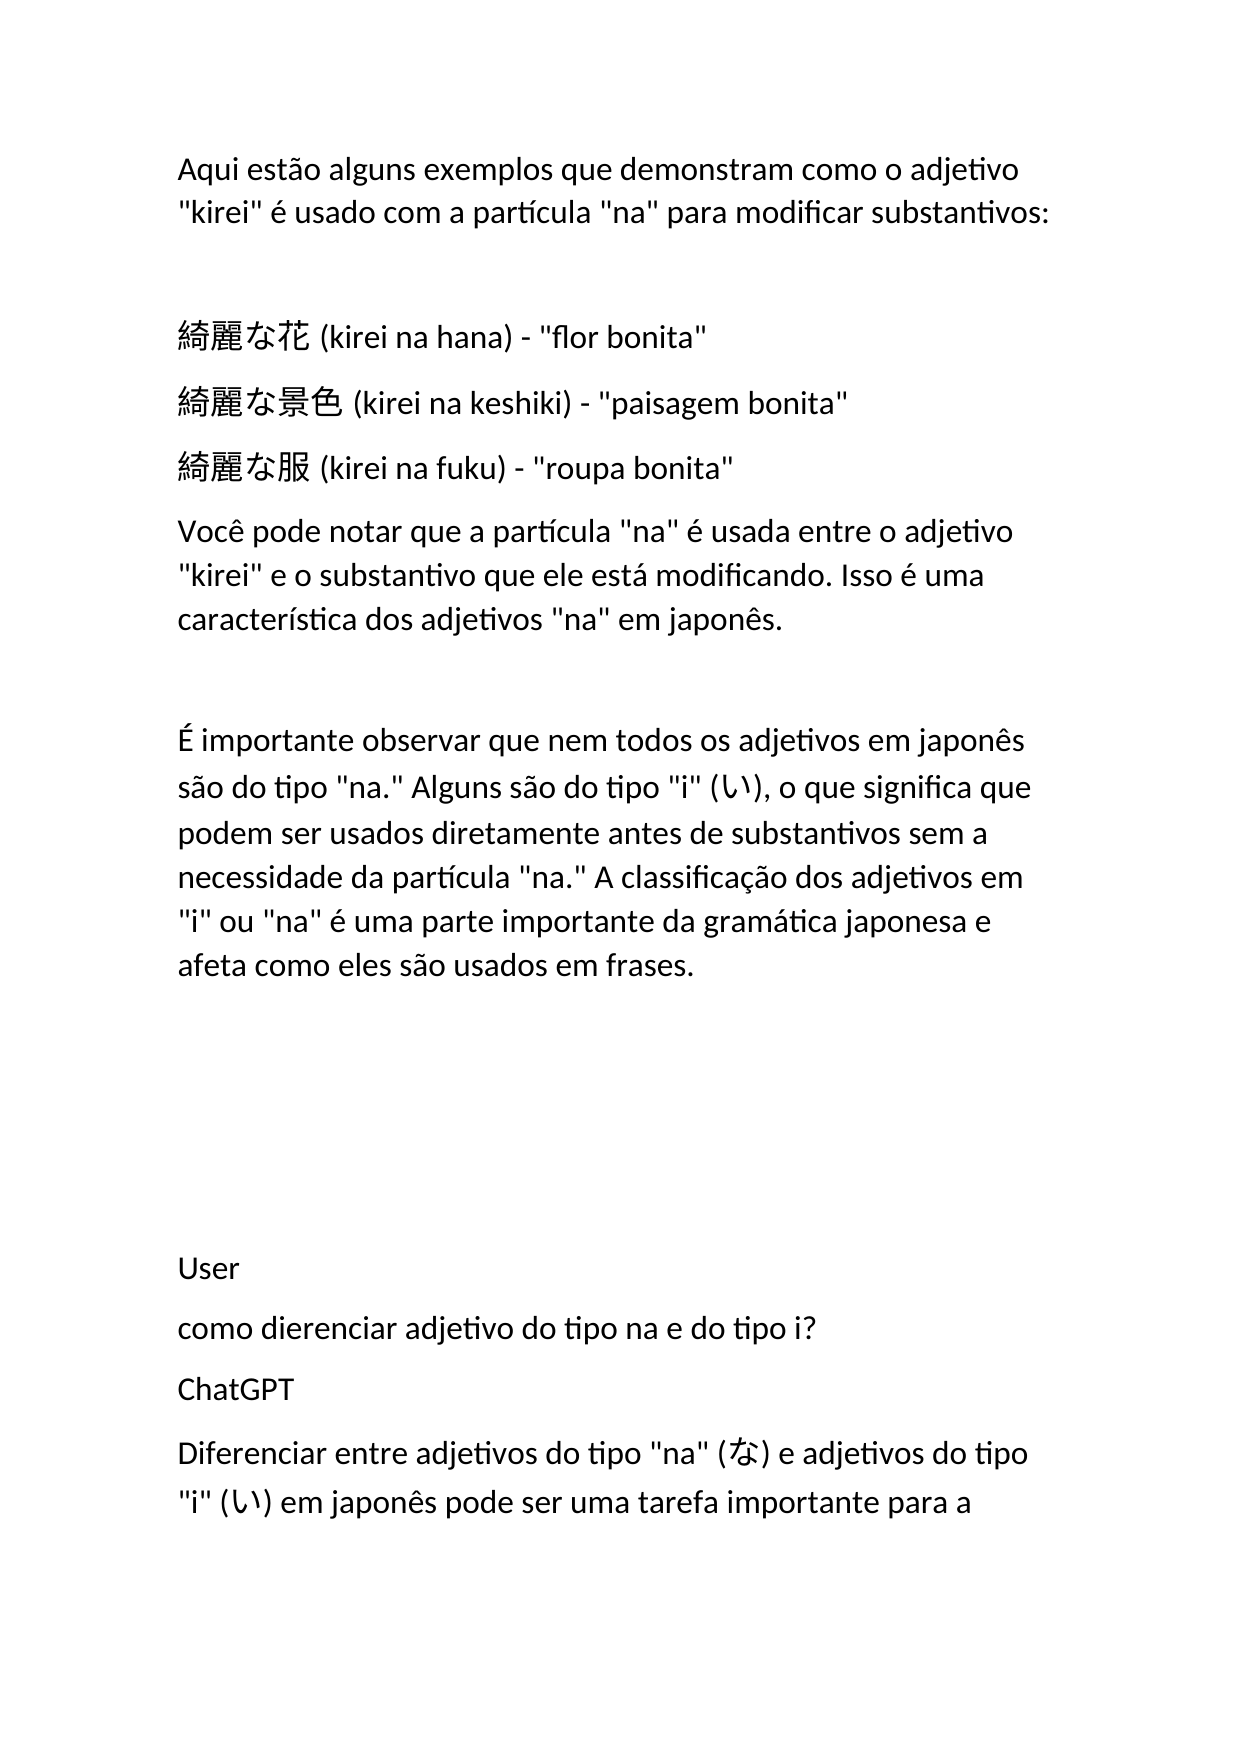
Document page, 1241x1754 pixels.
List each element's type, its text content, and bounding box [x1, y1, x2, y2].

text 綺麗な服 (kirei na fuku) - "roupa bonita" [177, 444, 1063, 489]
text 綺麗な花 (kirei na hana) - "flor bonita" [177, 313, 1063, 358]
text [177, 1429, 1063, 1523]
text como dierenciar adjetivo do tipo na e do tipo i? [177, 1307, 1063, 1348]
text ChatGPT [177, 1368, 1063, 1409]
text É importante observar que nem todos os adjetivos em japonês são do tipo "na." Alguns são do tipo "i" (い), o que significa que podem ser usados diretamente antes de substantivos sem a necessidade da partícula "na." A classificação dos adjetivos em "i" ou "na" é uma parte importante da gramática japonesa e afeta como eles são usados em frases. [177, 719, 1063, 984]
text Você pode notar que a partícula "na" é usada entre o adjetivo "kirei" e o substantivo que ele está modificando. Isso é uma característica dos adjetivos "na" em japonês. [177, 510, 1063, 638]
text 綺麗な景色 (kirei na keshiki) - "paisagem bonita" [177, 378, 1063, 424]
text User [177, 1247, 1063, 1287]
text Aqui estão alguns exemplos que demonstram como o adjetivo "kirei" é usado com a partícula "na" para modificar substantivos: [177, 148, 1063, 232]
